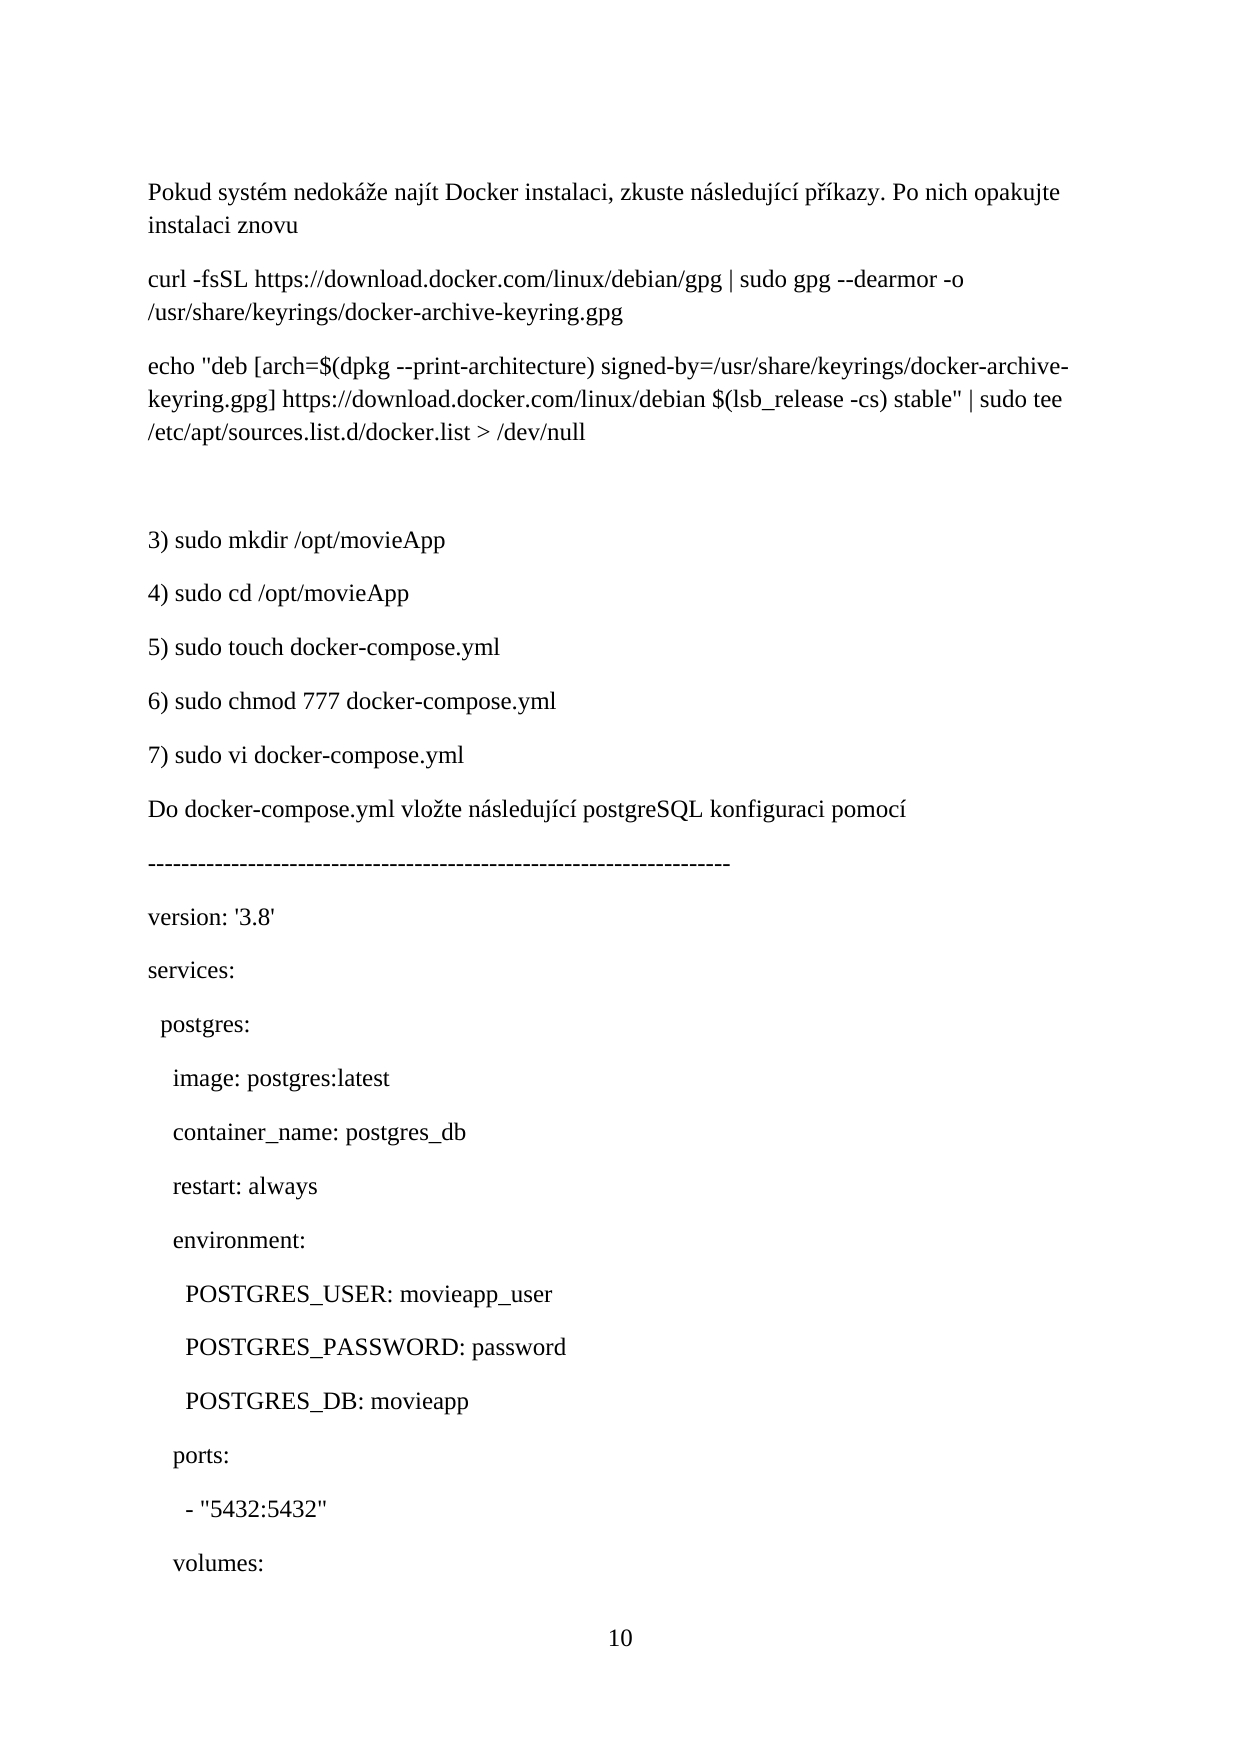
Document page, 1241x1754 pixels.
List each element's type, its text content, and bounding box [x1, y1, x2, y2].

text curl -fsSL https://download.docker.com/linux/debian/gpg | sudo gpg --dearmor -o /usr/share/keyrings/docker-archive-keyring.gpg [148, 264, 1092, 326]
text 6) sudo chmod 777 docker-compose.yml [148, 686, 1092, 715]
text 5) sudo touch docker-compose.yml [148, 632, 1092, 661]
text container_name: postgres_db [148, 1117, 1092, 1146]
text postgres: [148, 1009, 1092, 1038]
text environment: [148, 1225, 1092, 1253]
text volumes: [148, 1548, 1092, 1577]
text image: postgres:latest [148, 1063, 1092, 1092]
text ---------------------------------------------------------------------- [148, 848, 1092, 877]
text POSTGRES_DB: movieapp [148, 1386, 1092, 1415]
text Pokud systém nedokáže najít Docker instalaci, zkuste následující příkazy. Po nich opakujte instalaci znovu [148, 177, 1092, 239]
text POSTGRES_USER: movieapp_user [148, 1279, 1092, 1307]
text restart: always [148, 1171, 1092, 1200]
text Do docker-compose.yml vložte následující postgreSQL konfiguraci pomocí [148, 794, 1092, 823]
text - "5432:5432" [148, 1494, 1092, 1523]
text ports: [148, 1440, 1092, 1469]
text services: [148, 956, 1092, 984]
text 4) sudo cd /opt/movieApp [148, 578, 1092, 607]
text version: '3.8' [148, 902, 1092, 930]
text echo "deb [arch=$(dpkg --print-architecture) signed-by=/usr/share/keyrings/docker-archive-keyring.gpg] https://download.docker.com/linux/debian $(lsb_release -cs) stable" | sudo tee /etc/apt/sources.list.d/docker.list > /dev/null [148, 351, 1092, 446]
text POSTGRES_PASSWORD: password [148, 1332, 1092, 1361]
text 7) sudo vi docker-compose.yml [148, 740, 1092, 769]
text 3) sudo mkdir /opt/movieApp [148, 525, 1092, 553]
